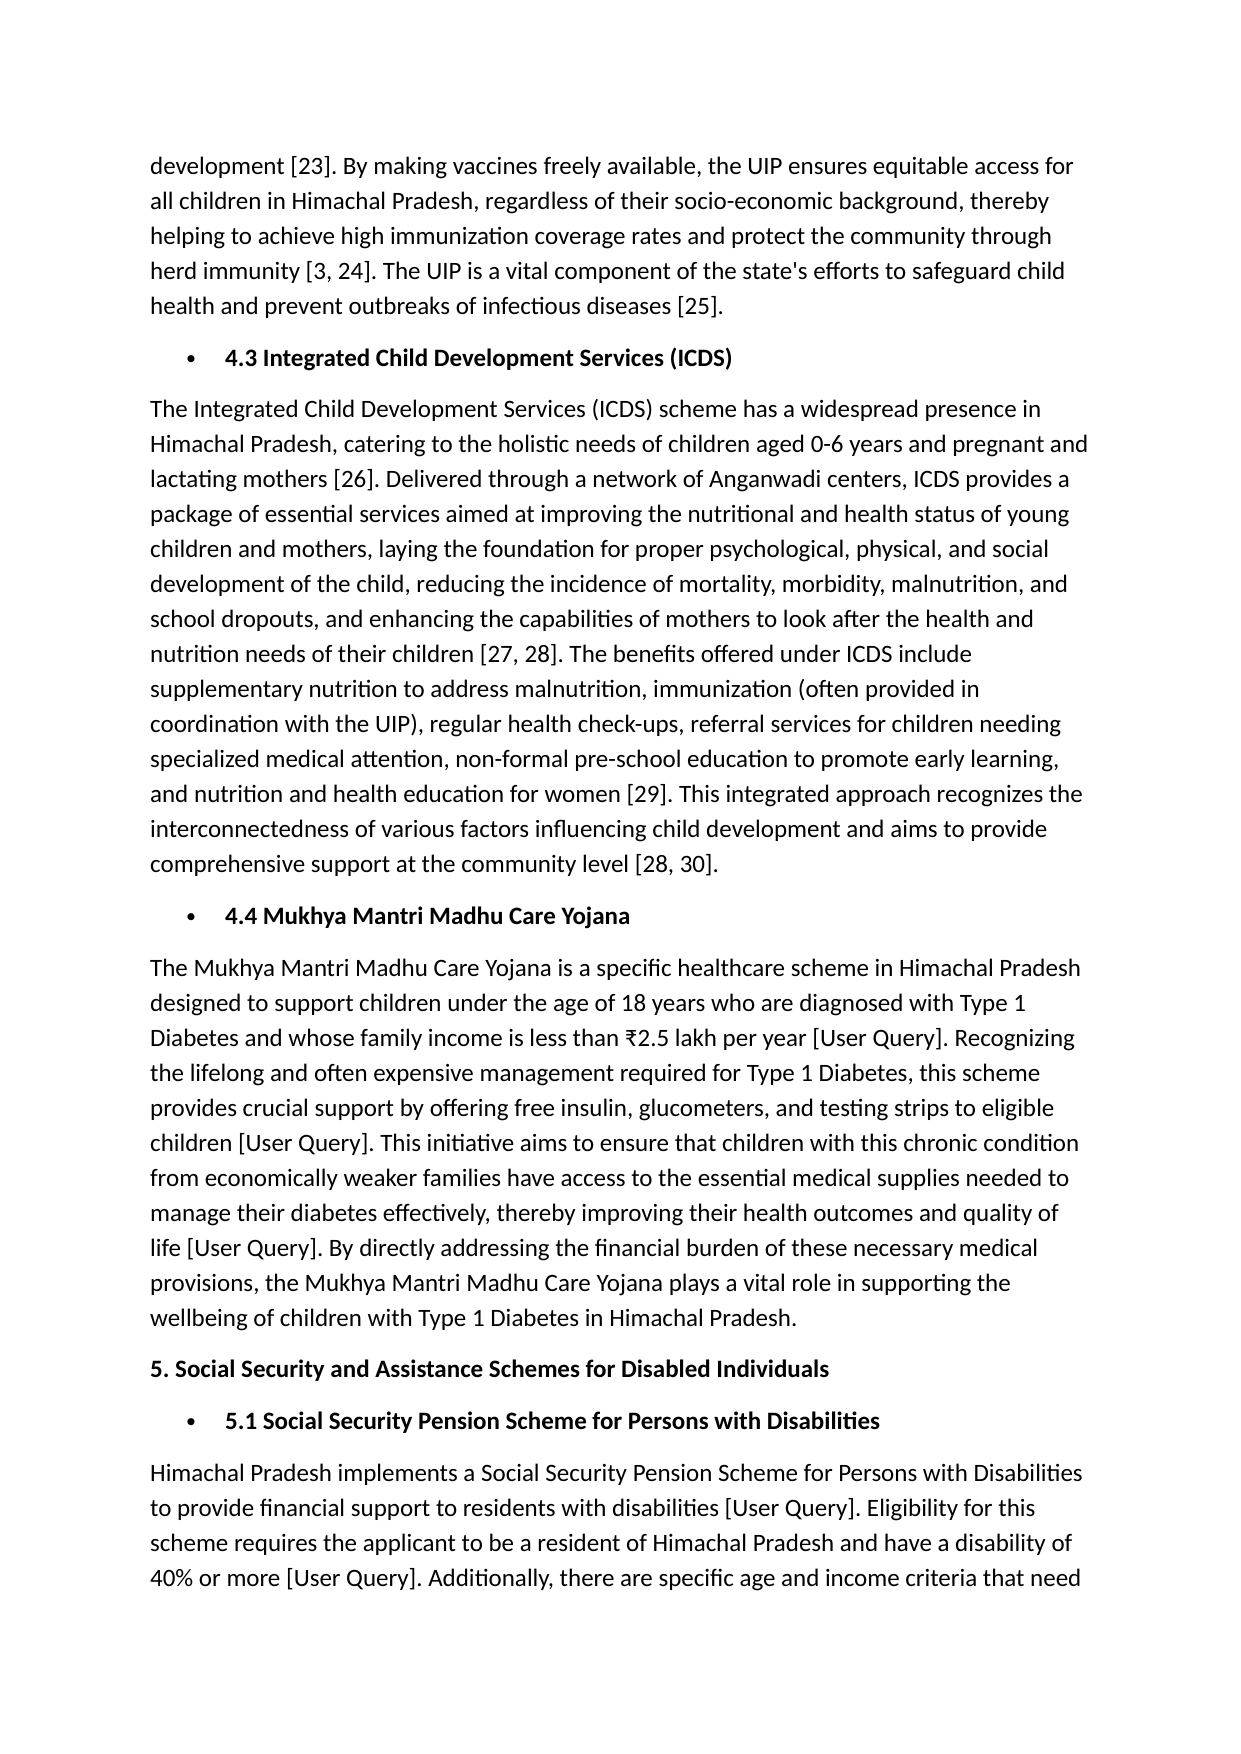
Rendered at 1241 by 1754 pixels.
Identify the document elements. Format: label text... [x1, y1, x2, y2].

list 4.3 Integrated Child Development Services (ICDS) [187, 342, 1090, 372]
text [150, 150, 1090, 321]
text The Integrated Child Development Services (ICDS) scheme has a widespread presence in Himachal Pradesh, catering to the holistic needs of children aged 0-6 years and pregnant and lactating mothers [26]. Delivered through a network of Anganwadi centers, ICDS provides a package of essential services aimed at improving the nutritional and health status of young children and mothers, laying the foundation for proper psychological, physical, and social development of the child, reducing the incidence of mortality, morbidity, malnutrition, and school dropouts, and enhancing the capabilities of mothers to look after the health and nutrition needs of their children [27, 28]. The benefits offered under ICDS include supplementary nutrition to address malnutrition, immunization (often provided in coordination with the UIP), regular health check-ups, referral services for children needing specialized medical attention, non-formal pre-school education to promote early learning, and nutrition and health education for women [29]. This integrated approach recognizes the interconnectedness of various factors influencing child development and aims to provide comprehensive support at the community level [28, 30]. [150, 393, 1090, 879]
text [150, 1457, 1090, 1592]
list 5.1 Social Security Pension Scheme for Persons with Disabilities [187, 1405, 1090, 1436]
text The Mukhya Mantri Madhu Care Yojana is a specific healthcare scheme in Himachal Pradesh designed to support children under the age of 18 years who are diagnosed with Type 1 Diabetes and whose family income is less than ₹2.5 lakh per year [User Query]. Recognizing the lifelong and often expensive management required for Type 1 Diabetes, this scheme provides crucial support by offering free insulin, glucometers, and testing strips to eligible children [User Query]. This initiative aims to ensure that children with this chronic condition from economically weaker families have access to the essential medical supplies needed to manage their diabetes effectively, thereby improving their health outcomes and quality of life [User Query]. By directly addressing the financial burden of these necessary medical provisions, the Mukhya Mantri Madhu Care Yojana plays a vital role in supporting the wellbeing of children with Type 1 Diabetes in Himachal Pradesh. [150, 952, 1090, 1332]
list 4.4 Mukhya Mantri Madhu Care Yojana [187, 900, 1090, 931]
text 5. Social Security and Assistance Schemes for Disabled Individuals [150, 1353, 1090, 1384]
